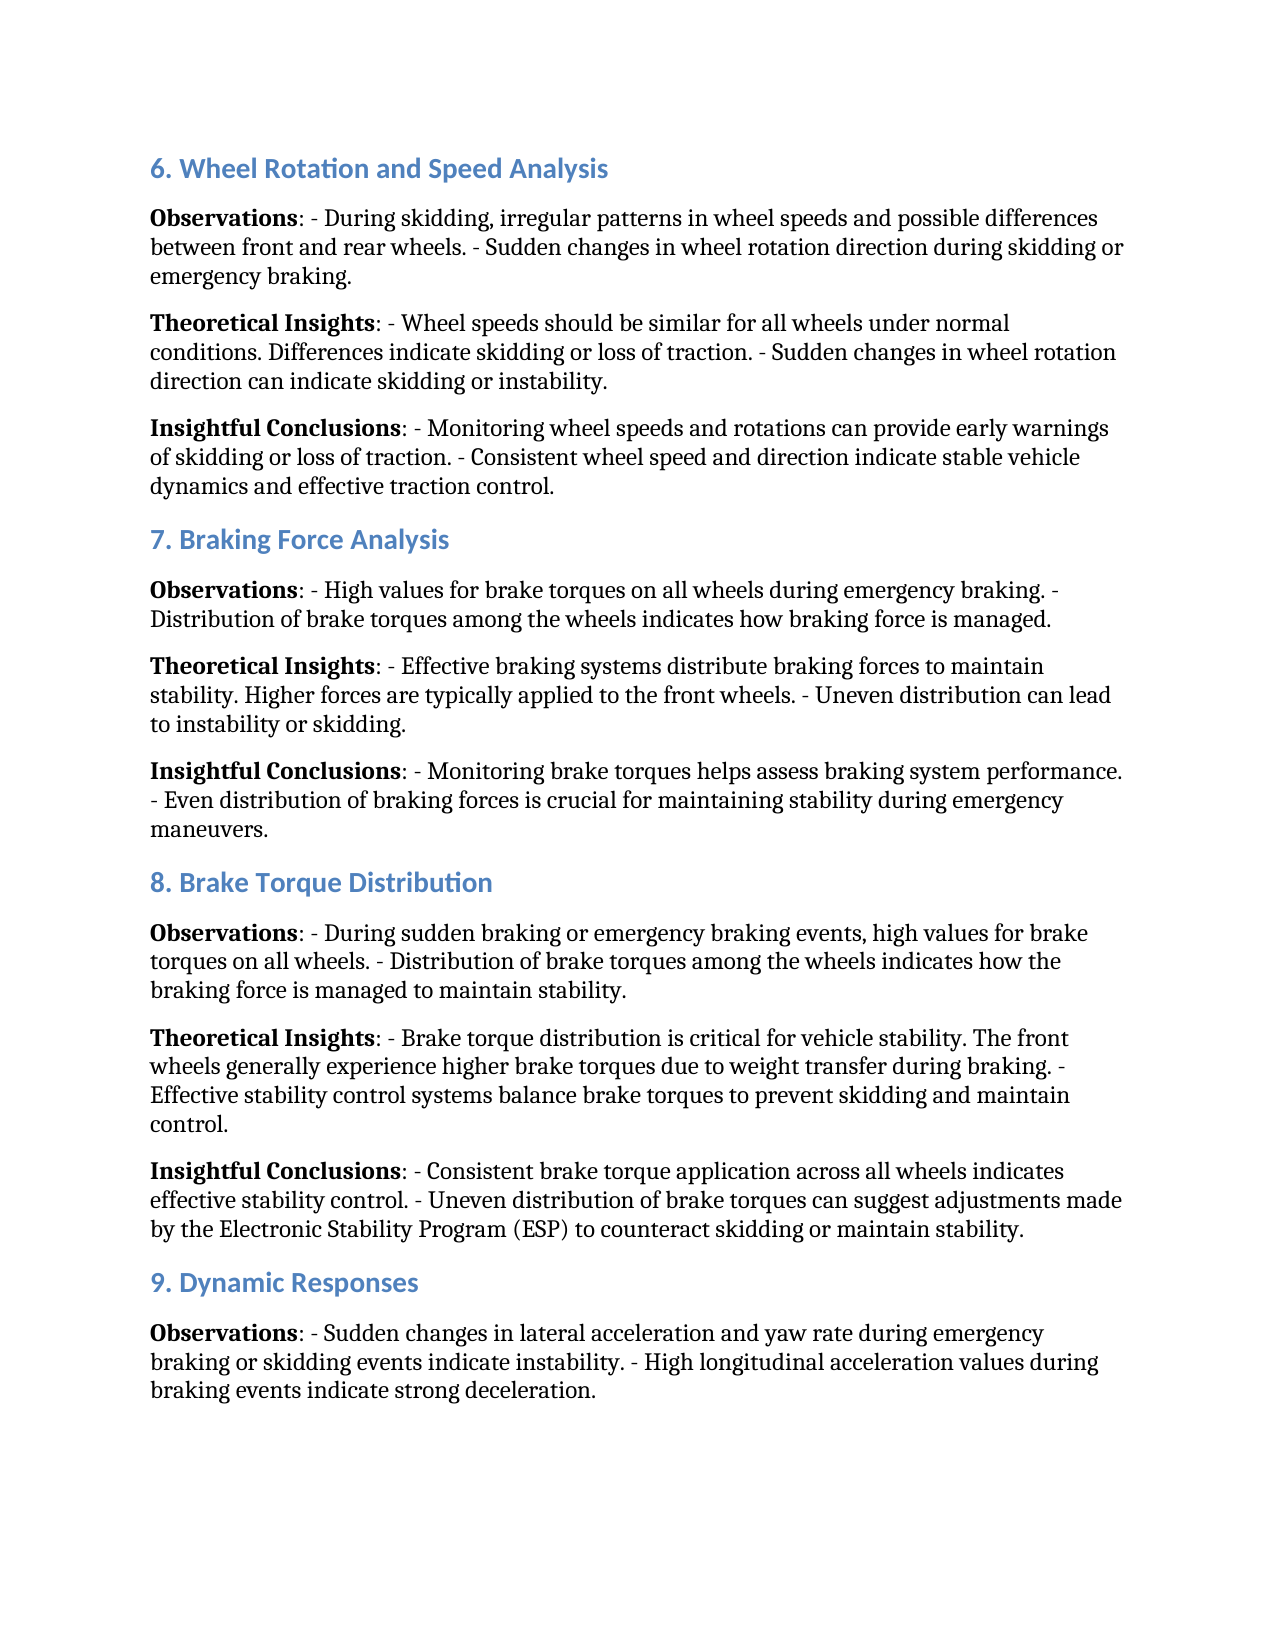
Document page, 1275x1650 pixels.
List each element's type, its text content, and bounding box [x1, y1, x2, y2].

text Insightful Conclusions: - Consistent brake torque application across all wheels indicates effective stability control. - Uneven distribution of brake torques can suggest adjustments made by the Electronic Stability Program (ESP) to counteract skidding or maintain stability. [150, 1157, 1125, 1243]
text Observations: - Sudden changes in lateral acceleration and yaw rate during emergency braking or skidding events indicate instability. - High longitudinal acceleration values during braking events indicate strong deceleration. [150, 1319, 1125, 1405]
subtitle 6. Wheel Rotation and Speed Analysis [150, 150, 1125, 186]
text Observations: - High values for brake torques on all wheels during emergency braking. - Distribution of brake torques among the wheels indicates how braking force is managed. [150, 576, 1125, 633]
text Observations: - During sudden braking or emergency braking events, high values for brake torques on all wheels. - Distribution of brake torques among the wheels indicates how the braking force is managed to maintain stability. [150, 918, 1125, 1005]
text Insightful Conclusions: - Monitoring wheel speeds and rotations can provide early warnings of skidding or loss of traction. - Consistent wheel speed and direction indicate stable vehicle dynamics and effective traction control. [150, 414, 1125, 501]
subtitle 9. Dynamic Responses [150, 1264, 1125, 1300]
text Theoretical Insights: - Effective braking systems distribute braking forces to maintain stability. Higher forces are typically applied to the front wheels. - Uneven distribution can lead to instability or skidding. [150, 652, 1125, 738]
text Theoretical Insights: - Brake torque distribution is critical for vehicle stability. The front wheels generally experience higher brake torques due to weight transfer during braking. - Effective stability control systems balance brake torques to prevent skidding and maintain control. [150, 1023, 1125, 1138]
text Observations: - During skidding, irregular patterns in wheel speeds and possible differences between front and rear wheels. - Sudden changes in wheel rotation direction during skidding or emergency braking. [150, 204, 1125, 291]
subtitle 7. Braking Force Analysis [150, 521, 1125, 557]
text Theoretical Insights: - Wheel speeds should be similar for all wheels under normal conditions. Differences indicate skidding or loss of traction. - Sudden changes in wheel rotation direction can indicate skidding or instability. [150, 309, 1125, 396]
text Insightful Conclusions: - Monitoring brake torques helps assess braking system performance. - Even distribution of braking forces is crucial for maintaining stability during emergency maneuvers. [150, 757, 1125, 843]
subtitle 8. Brake Torque Distribution [150, 864, 1125, 900]
